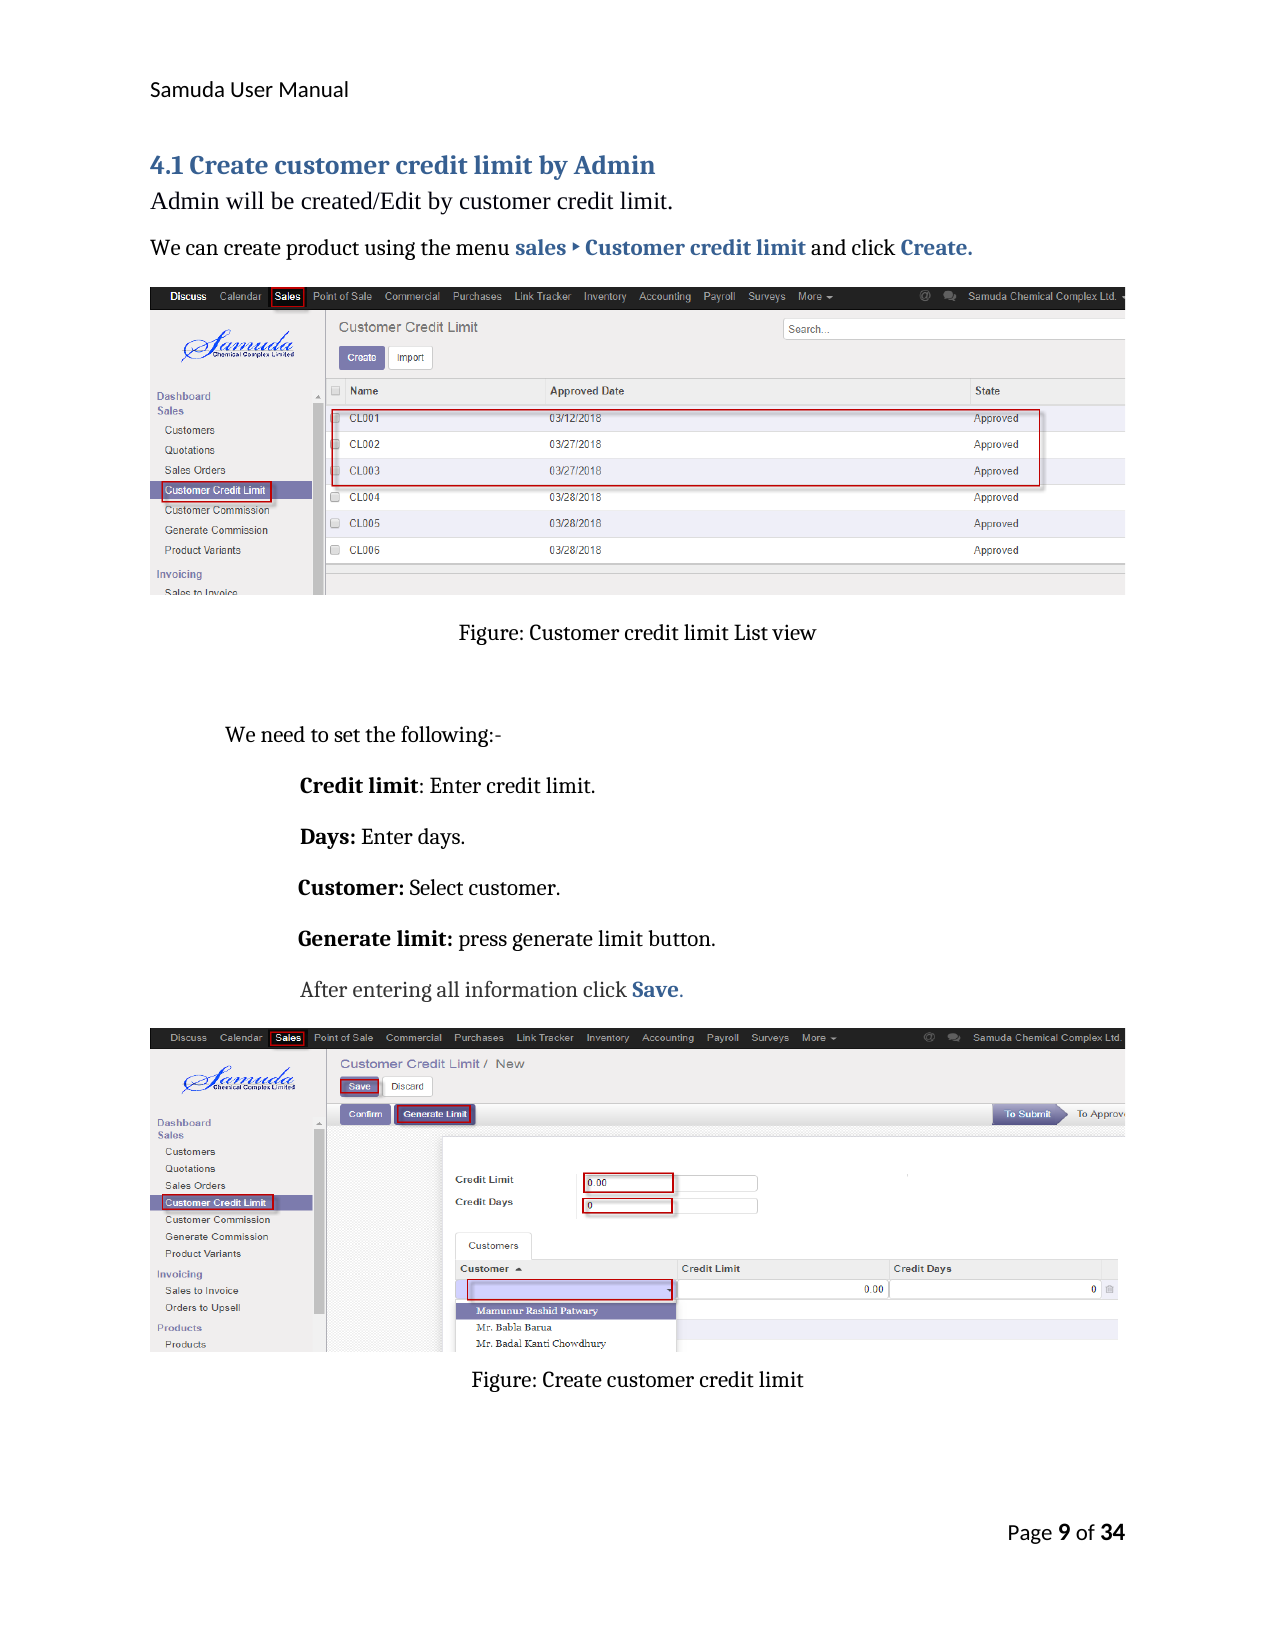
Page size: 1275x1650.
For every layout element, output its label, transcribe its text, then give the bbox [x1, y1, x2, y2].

text Customer: Select customer. [187, 875, 1125, 901]
text Generate limit: press generate limit button. [187, 926, 1125, 952]
text Admin will be created/Edit by customer credit limit. [150, 186, 1125, 214]
text Figure: Create customer credit limit [150, 1367, 1125, 1393]
picture [150, 1028, 1125, 1352]
text We need to set the following:- [150, 722, 1125, 748]
text Figure: Customer credit limit List view [150, 620, 1125, 646]
text Credit limit: Enter credit limit. [187, 773, 1125, 799]
text We can create product using the menu sales ‣ Customer credit limit and click Create. [580, 231, 1125, 262]
text Days: Enter days. [187, 824, 1125, 850]
subtitle 4.1 Create customer credit limit by Admin [150, 150, 1125, 181]
picture [150, 287, 1125, 595]
text After entering all information click Save. [187, 977, 1125, 1003]
text We can create product using the menu sales ‣ Customer credit limit and click Create. [150, 231, 571, 262]
